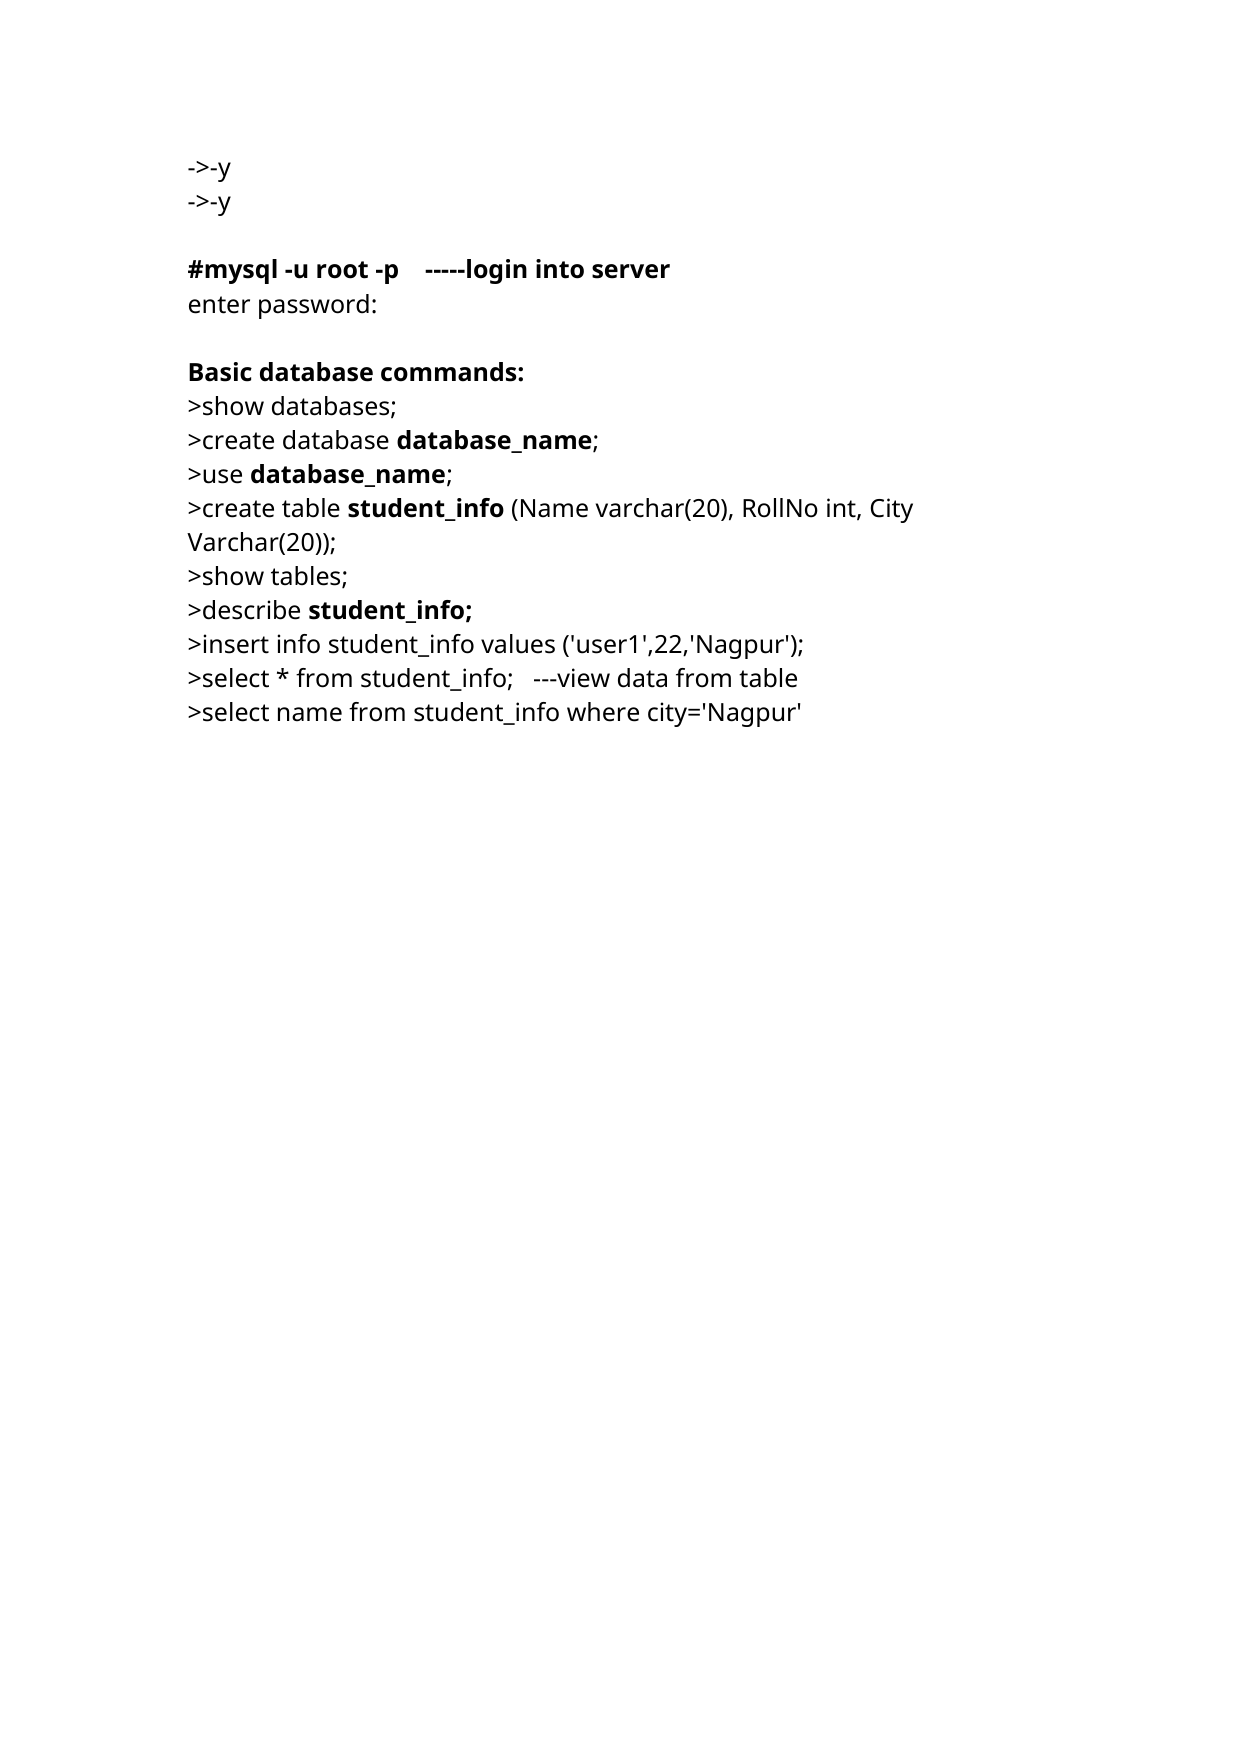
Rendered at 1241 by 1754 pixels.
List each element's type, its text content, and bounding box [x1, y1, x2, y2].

text >show databases; [187, 388, 1053, 422]
text #mysql -u root -p -----login into server [187, 252, 1053, 286]
text >select name from student_info where city='Nagpur' [187, 695, 1053, 729]
text ->-y [187, 150, 1053, 184]
text >show tables; [187, 559, 1053, 593]
text Basic database commands: [187, 354, 1053, 388]
text >select * from student_info; ---view data from table [187, 661, 1053, 695]
text >describe student_info; [187, 593, 1053, 627]
text enter password: [187, 286, 1053, 320]
text >insert info student_info values ('user1',22,'Nagpur'); [187, 627, 1053, 661]
text ->-y [187, 184, 1053, 218]
text >create database database_name; [187, 422, 1053, 457]
text >use database_name; [187, 457, 1053, 491]
text >create table student_info (Name varchar(20), RollNo int, City Varchar(20)); [187, 491, 1053, 559]
